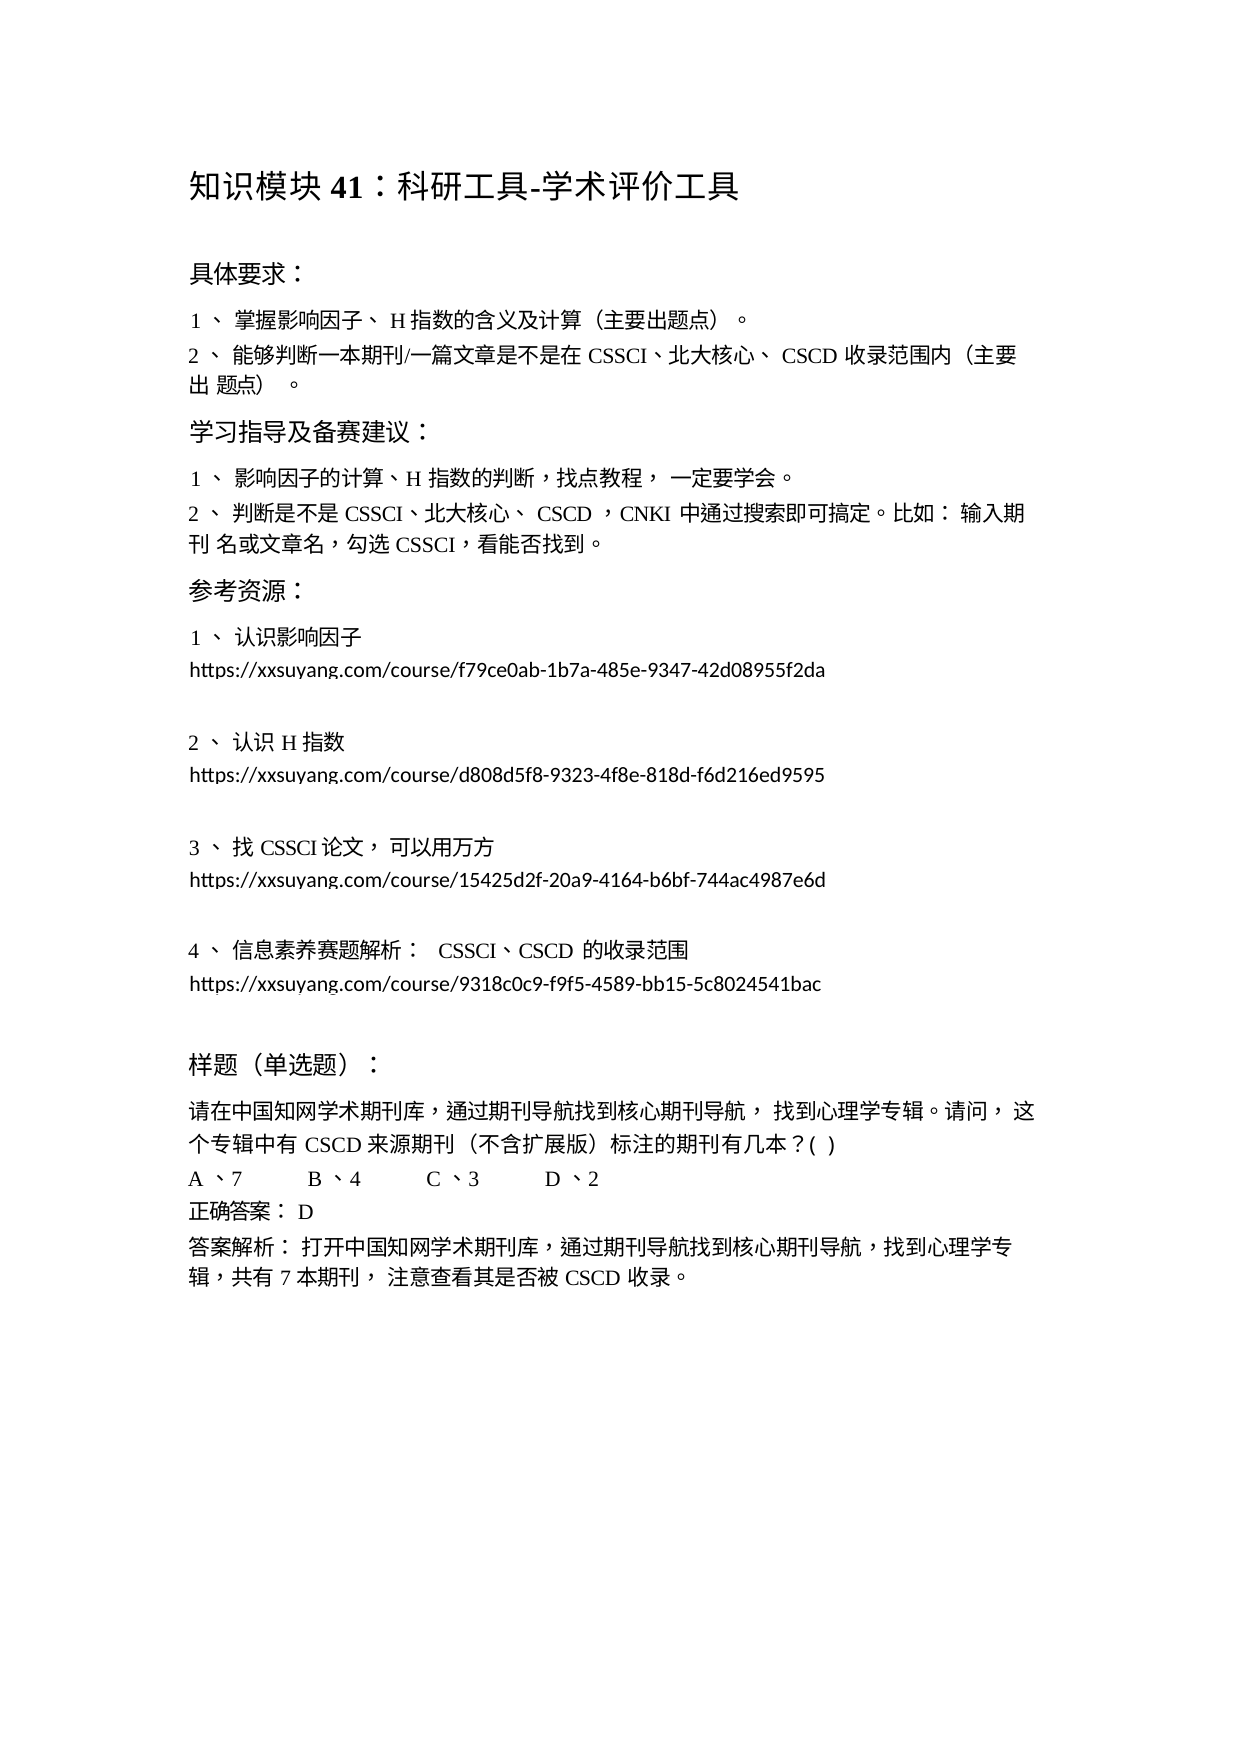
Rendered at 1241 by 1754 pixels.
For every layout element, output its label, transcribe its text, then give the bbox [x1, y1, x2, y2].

text 4 、 信息素养赛题解析： CSSCI、CSCD 的收录范围 [188, 937, 1054, 964]
text 学习指导及备赛建议： [189, 417, 1054, 448]
text 样题（单选题）： [188, 1050, 1054, 1081]
text https://xxsuyang.com/course/15425d2f-20a9-4164-b6bf-744ac4987e6d [189, 869, 1054, 892]
text 2 、 判断是不是 CSSCI、北大核心、 CSCD ，CNKI 中通过搜索即可搞定。比如： 输入期刊 名或文章名，勾选 CSSCI，看能否找到。 [188, 498, 1041, 558]
text 请在中国知网学术期刊库，通过期刊导航找到核心期刊导航， 找到心理学专辑。请问， 这 [188, 1097, 1054, 1124]
text https://xxsuyang.com/course/d808d5f8-9323-4f8e-818d-f6d216ed9595 [189, 764, 1054, 787]
text 1 、 影响因子的计算、H 指数的判断，找点教程， 一定要学会。 [190, 464, 1054, 492]
text https://xxsuyang.com/course/9318c0c9-f9f5-4589-bb15-5c8024541bac [189, 972, 1054, 996]
text 知识模块 41：科研工具-学术评价工具 [189, 166, 1054, 207]
text 2 、 认识 H 指数 [188, 728, 1054, 755]
text 2 、 能够判断一本期刊/一篇文章是不是在 CSSCI、北大核心、 CSCD 收录范围内（主要出 题点） 。 [188, 340, 1038, 400]
text 1 、 认识影响因子 [190, 623, 1054, 651]
text 答案解析： 打开中国知网学术期刊库，通过期刊导航找到核心期刊导航，找到心理学专 辑，共有 7 本期刊， 注意查看其是否被 CSCD 收录。 [188, 1232, 1020, 1292]
text https://xxsuyang.com/course/f79ce0ab-1b7a-485e-9347-42d08955f2da [189, 659, 1054, 682]
text 3 、 找 CSSCI 论文， 可以用万方 [188, 833, 1054, 861]
text 1 、 掌握影响因子、 H 指数的含义及计算（主要出题点）。 [190, 306, 1054, 334]
text 参考资源： [189, 576, 1054, 607]
text 具体要求： [189, 259, 1054, 290]
